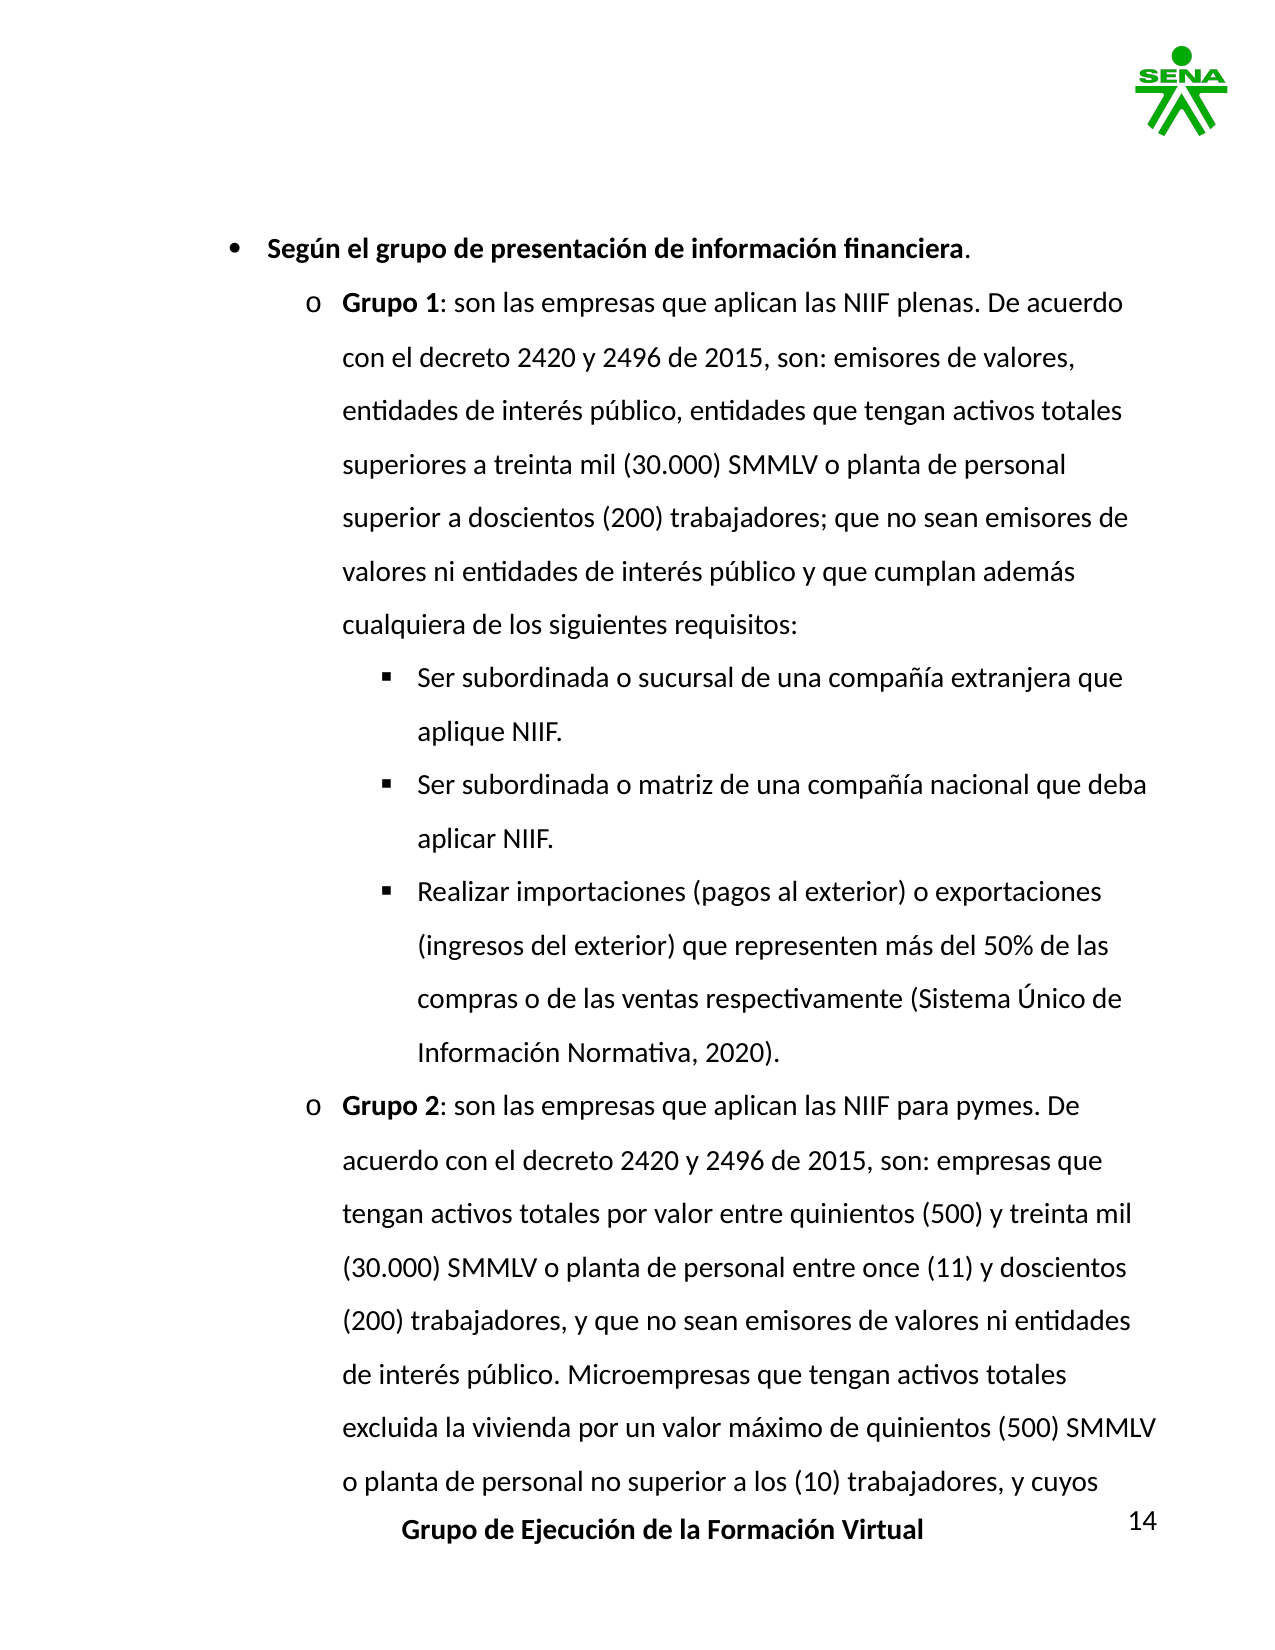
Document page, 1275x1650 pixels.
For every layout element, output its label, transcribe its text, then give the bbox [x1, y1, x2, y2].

list Ser subordinada o sucursal de una compañía extranjera que aplique NIIF. [379, 659, 1157, 749]
list Según el grupo de presentación de información financiera. [229, 231, 1157, 266]
list Realizar importaciones (pagos al exterior) o exportaciones (ingresos del exterior) que representen más del 50% de las compras o de las ventas respectivamente (Sistema Único de Información Normativa, 2020). [379, 873, 1157, 1069]
list Ser subordinada o matriz de una compañía nacional que deba aplicar NIIF. [379, 766, 1157, 856]
list Grupo 1: son las empresas que aplican las NIIF plenas. De acuerdo con el decreto 2420 y 2496 de 2015, son: emisores de valores, entidades de interés público, entidades que tengan activos totales superiores a treinta mil (30.000) SMMLV o planta de personal superior a doscientos (200) trabajadores; que no sean emisores de valores ni entidades de interés público y que cumplan además cualquiera de los siguientes requisitos: [304, 284, 1157, 642]
picture [1135, 46, 1228, 136]
